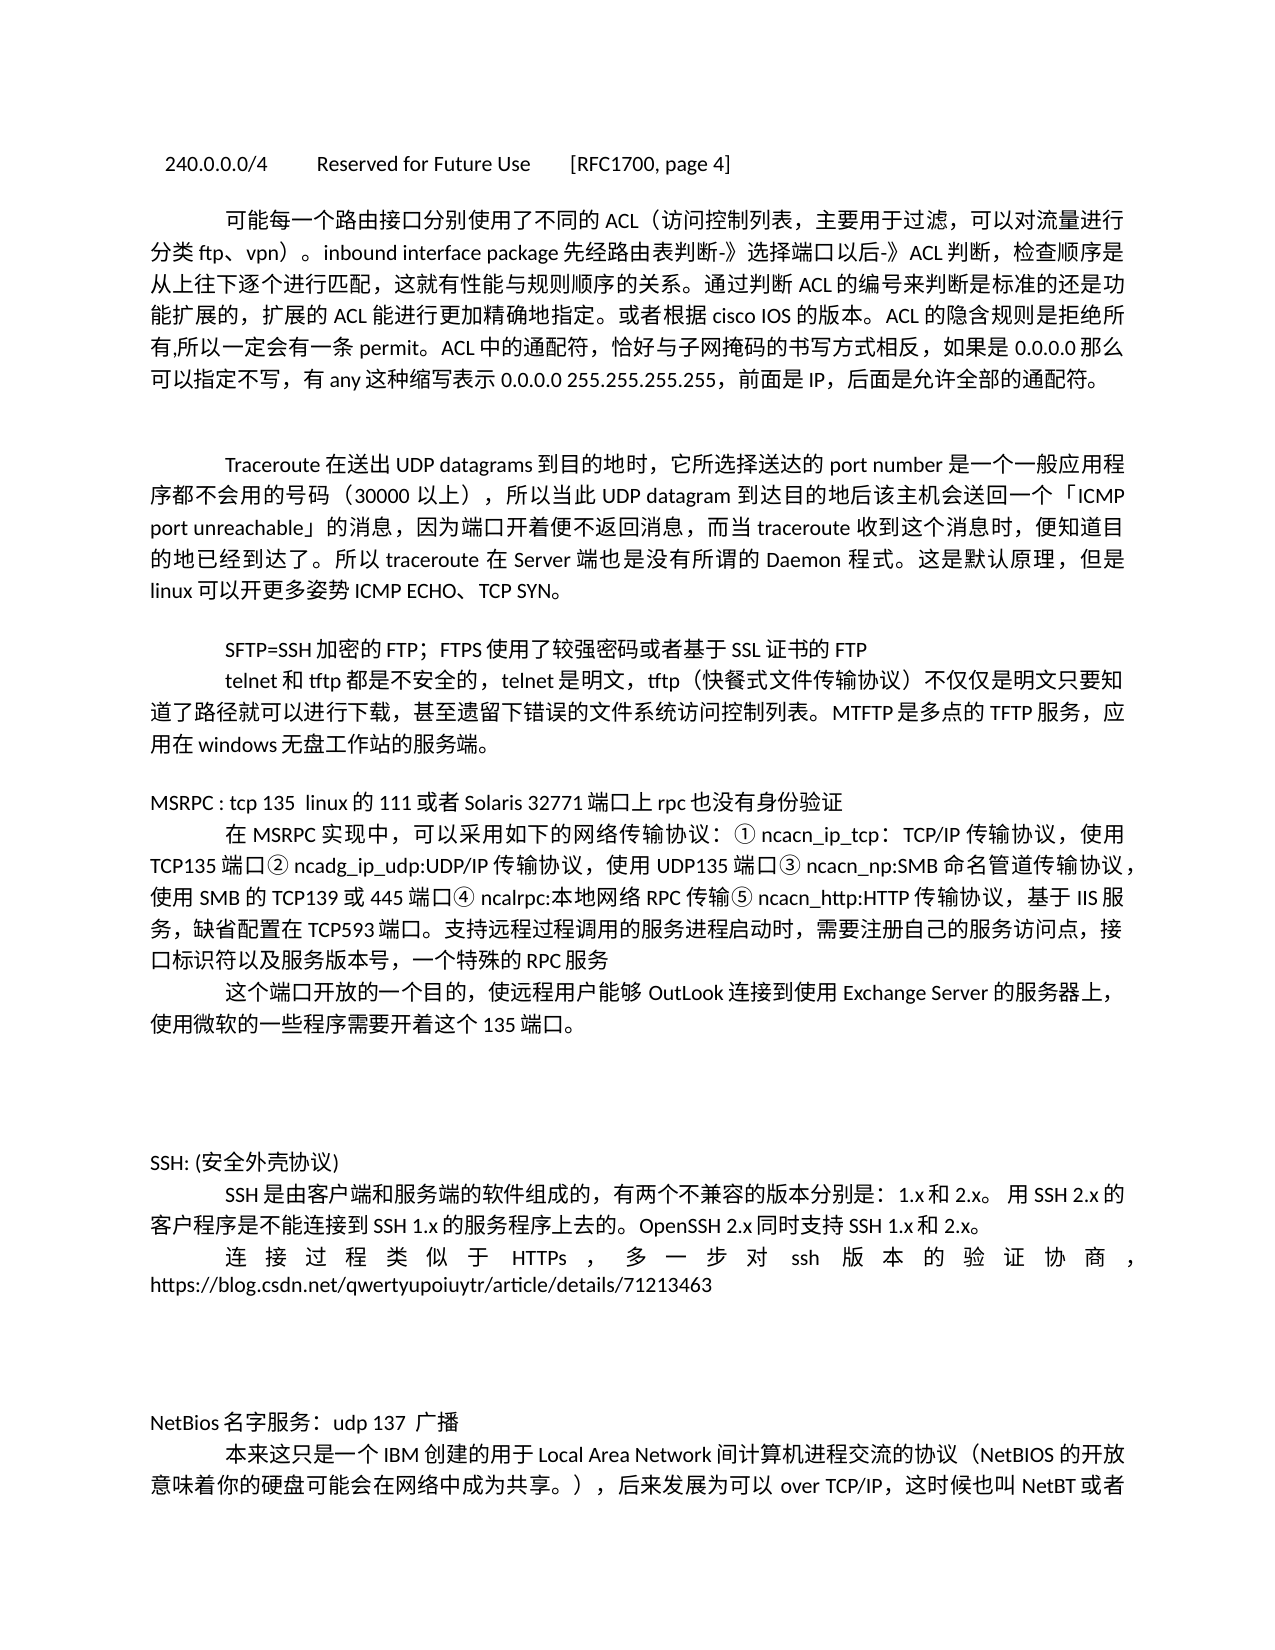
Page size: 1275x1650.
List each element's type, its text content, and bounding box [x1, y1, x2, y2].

text MSRPC : tcp 135 linux的111或者Solaris 32771端口上rpc也没有身份验证 [150, 785, 1125, 817]
text NetBios名字服务：udp 137 广播 [150, 1405, 1125, 1437]
text telnet和tftp都是不安全的，telnet是明文，tftp（快餐式文件传输协议）不仅仅是明文只要知道了路径就可以进行下载，甚至遗留下错误的文件系统访问控制列表。MTFTP是多点的TFTP服务，应用在windows无盘工作站的服务端。 [150, 663, 1125, 758]
text 可能每一个路由接口分别使用了不同的ACL（访问控制列表，主要用于过滤，可以对流量进行分类ftp、vpn）。inbound interface package先经路由表判断-》选择端口以后-》ACL判断，检查顺序是从上往下逐个进行匹配，这就有性能与规则顺序的关系。通过判断ACL的编号来判断是标准的还是功能扩展的，扩展的ACL能进行更加精确地指定。或者根据cisco IOS的版本。ACL的隐含规则是拒绝所有,所以一定会有一条permit。ACL中的通配符，恰好与子网掩码的书写方式相反，如果是0.0.0.0那么可以指定不写，有any这种缩写表示0.0.0.0 255.255.255.255，前面是IP，后面是允许全部的通配符。 [150, 203, 1125, 393]
text 240.0.0.0/4 Reserved for Future Use [RFC1700, page 4] [150, 150, 1125, 177]
text SFTP=SSH加密的FTP；FTPS使用了较强密码或者基于SSL证书的FTP [150, 632, 1125, 663]
text 在MSRPC实现中，可以采用如下的网络传输协议：①ncacn_ip_tcp：TCP/IP传输协议，使用TCP135端口②ncadg_ip_udp:UDP/IP传输协议，使用UDP135端口③ncacn_np:SMB命名管道传输协议，使用SMB的TCP139或445端口④ncalrpc:本地网络RPC传输⑤ncacn_http:HTTP传输协议，基于IIS服务，缺省配置在TCP593端口。支持远程过程调用的服务进程启动时，需要注册自己的服务访问点，接口标识符以及服务版本号，一个特殊的RPC服务 [150, 817, 1125, 975]
text Traceroute在送出UDP datagrams到目的地时，它所选择送达的port number 是一个一般应用程序都不会用的号码（30000 以上），所以当此UDP datagram 到达目的地后该主机会送回一个「ICMP port unreachable」的消息，因为端口开着便不返回消息，而当traceroute 收到这个消息时，便知道目的地已经到达了。所以traceroute 在Server端也是没有所谓的Daemon 程式。这是默认原理，但是linux可以开更多姿势ICMP ECHO、TCP SYN。 [150, 447, 1125, 605]
text 这个端口开放的一个目的，使远程用户能够OutLook连接到使用Exchange Server的服务器上，使用微软的一些程序需要开着这个135端口。 [150, 975, 1125, 1038]
text SSH是由客户端和服务端的软件组成的，有两个不兼容的版本分别是：1.x和2.x。 用SSH 2.x的客户程序是不能连接到SSH 1.x的服务程序上去的。OpenSSH 2.x同时支持SSH 1.x和2.x。 [150, 1177, 1125, 1240]
text SSH: (安全外壳协议) [150, 1145, 1125, 1177]
text 连接过程类似于HTTPs，多一步对ssh版本的验证协商，https://blog.csdn.net/qwertyupoiuytr/article/details/71213463 [150, 1240, 1125, 1298]
